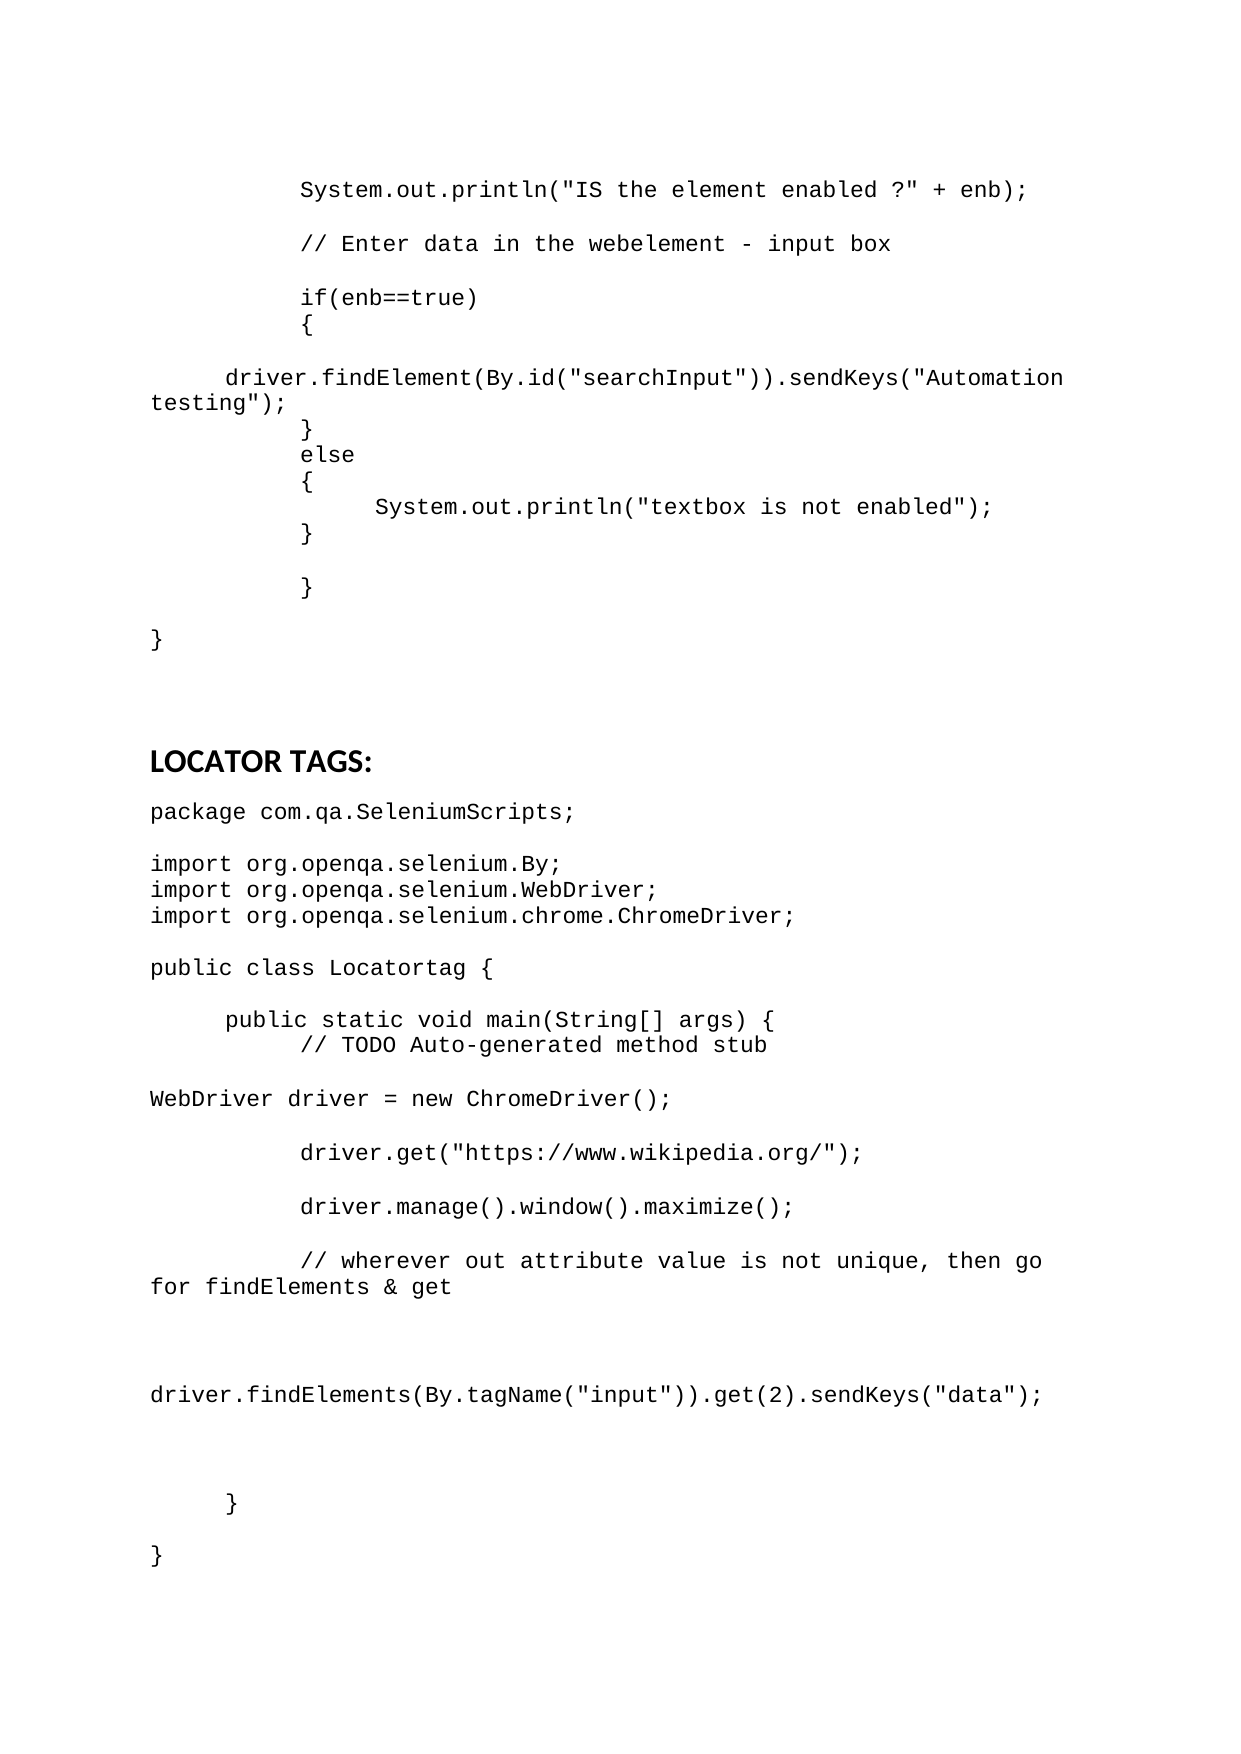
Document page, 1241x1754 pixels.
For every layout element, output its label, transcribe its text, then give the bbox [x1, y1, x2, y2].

text } [150, 521, 1090, 547]
text public static void main(String[] args) { [150, 1008, 1090, 1034]
text // Enter data in the webelement - input box [150, 232, 1090, 258]
text { [150, 469, 1090, 496]
text driver.findElements(By.tagName("input")).get(2).sendKeys("data"); [150, 1329, 1090, 1409]
text System.out.println("IS the element enabled ?" + enb); [150, 178, 1090, 204]
text if(enb==true) [150, 286, 1090, 312]
text import org.openqa.selenium.WebDriver; [150, 878, 1090, 904]
text System.out.println("textbox is not enabled"); [150, 496, 1090, 521]
text } [150, 627, 1090, 653]
text LOCATOR TAGS: [150, 740, 1090, 781]
text } [150, 575, 1090, 601]
text // TODO Auto-generated method stub [150, 1034, 1090, 1060]
text import org.openqa.selenium.chrome.ChromeDriver; [150, 904, 1090, 930]
text } [150, 1491, 1090, 1517]
text } [150, 418, 1090, 444]
text driver.findElement(By.id("searchInput")).sendKeys("Automation testing"); [150, 338, 1090, 418]
text { [150, 312, 1090, 338]
text driver.manage().window().maximize(); [150, 1196, 1090, 1222]
text driver.get("https://www.wikipedia.org/"); [150, 1142, 1090, 1168]
text } [150, 1543, 1090, 1569]
text WebDriver driver = new ChromeDriver(); [150, 1088, 1090, 1114]
text import org.openqa.selenium.By; [150, 852, 1090, 878]
text // wherever out attribute value is not unique, then go for findElements & get [150, 1250, 1090, 1302]
text package com.qa.SeleniumScripts; [150, 800, 1090, 826]
text else [150, 444, 1090, 469]
text public class Locatortag { [150, 956, 1090, 982]
